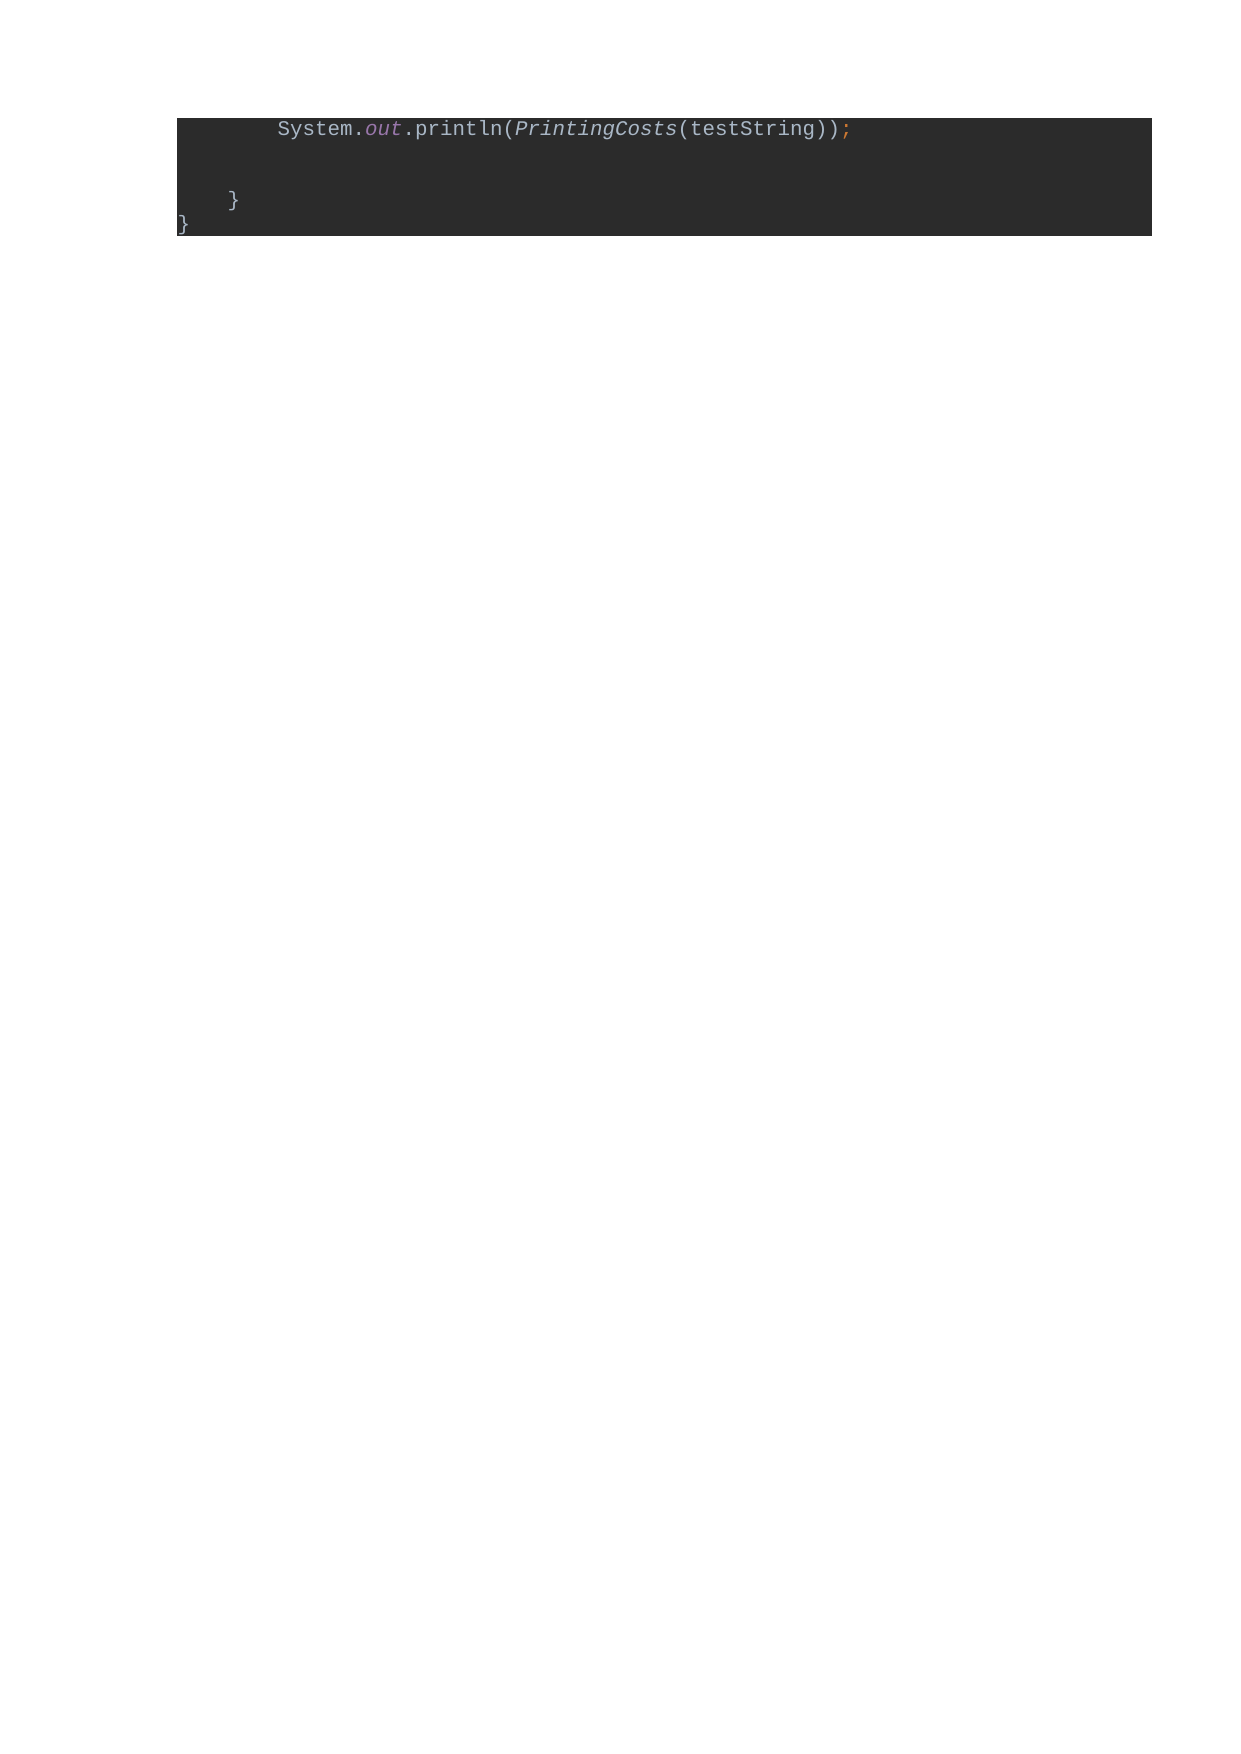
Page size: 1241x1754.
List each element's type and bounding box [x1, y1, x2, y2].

text [177, 118, 1152, 236]
